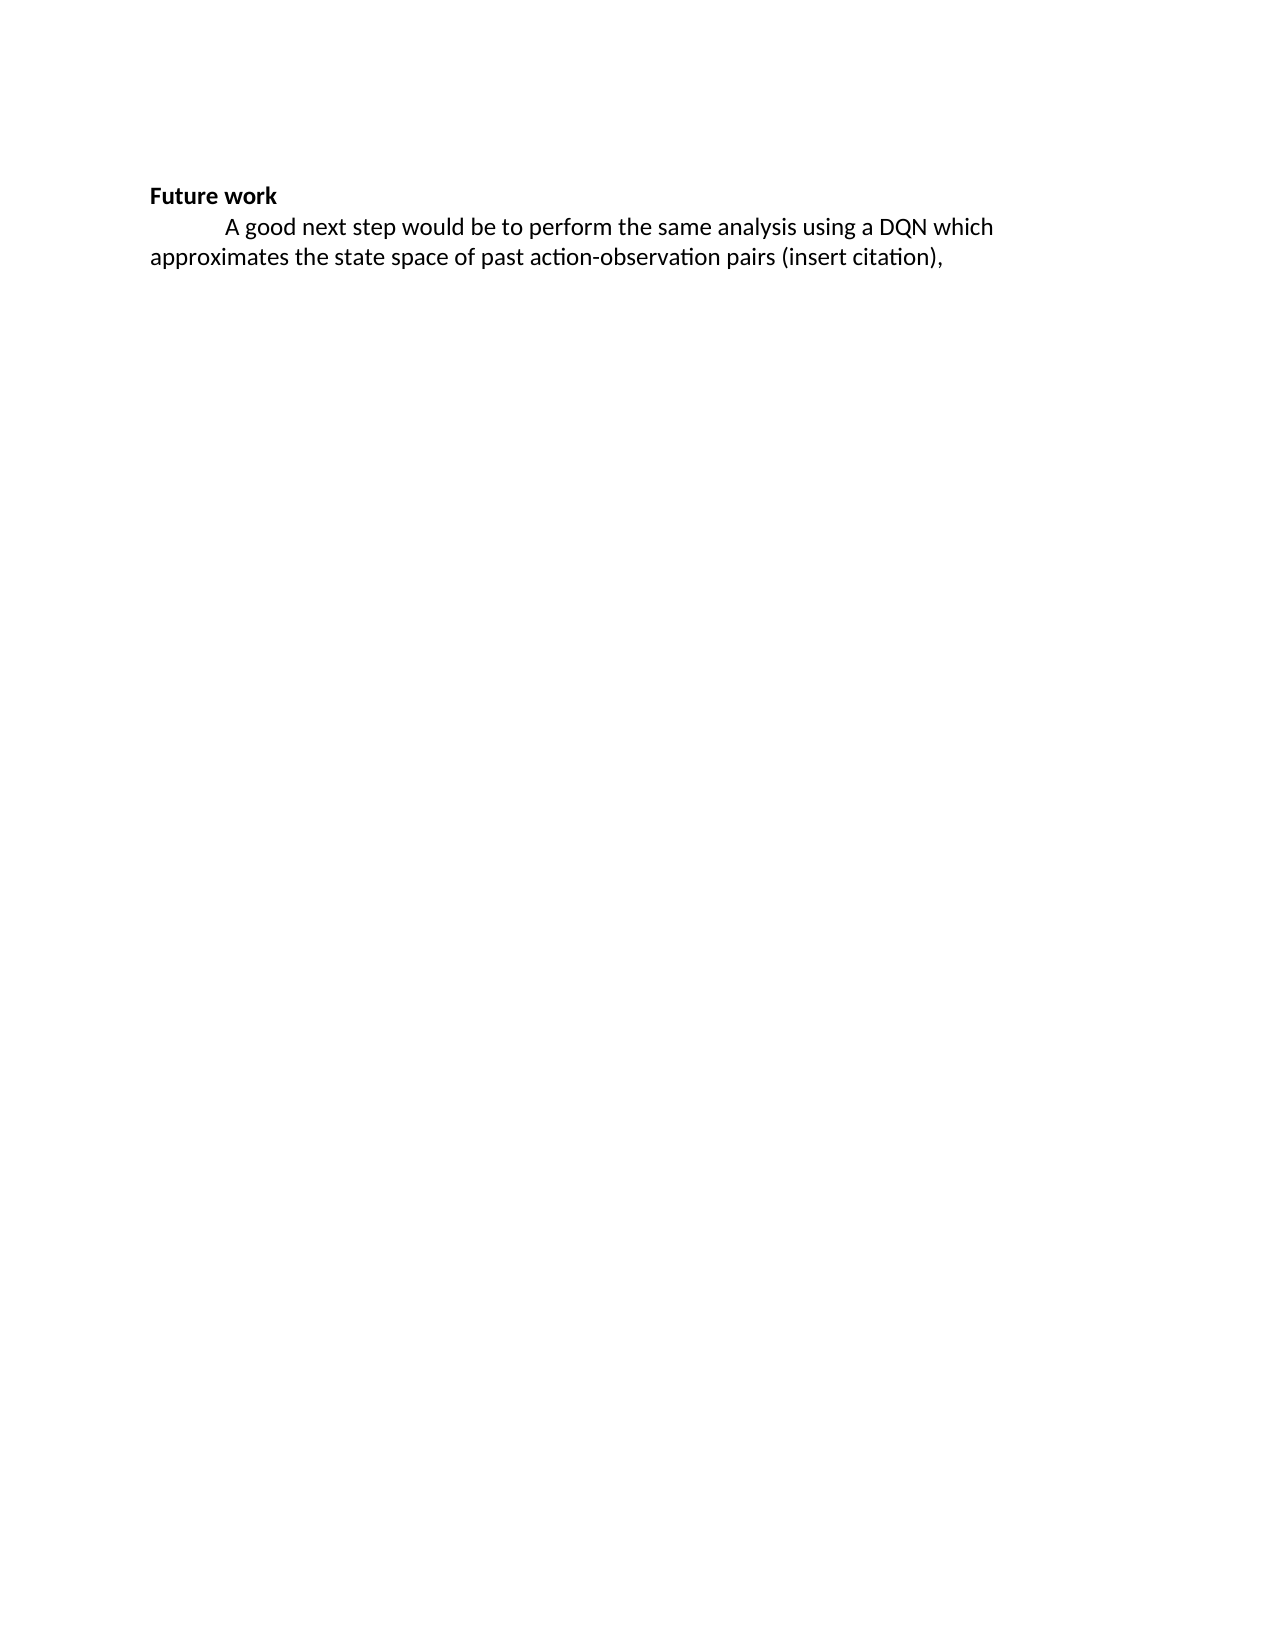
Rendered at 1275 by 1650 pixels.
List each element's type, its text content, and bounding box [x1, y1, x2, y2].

text Future work [150, 181, 1125, 211]
text A good next step would be to perform the same analysis using a DQN which approximates the state space of past action-observation pairs (insert citation), [150, 211, 1125, 272]
